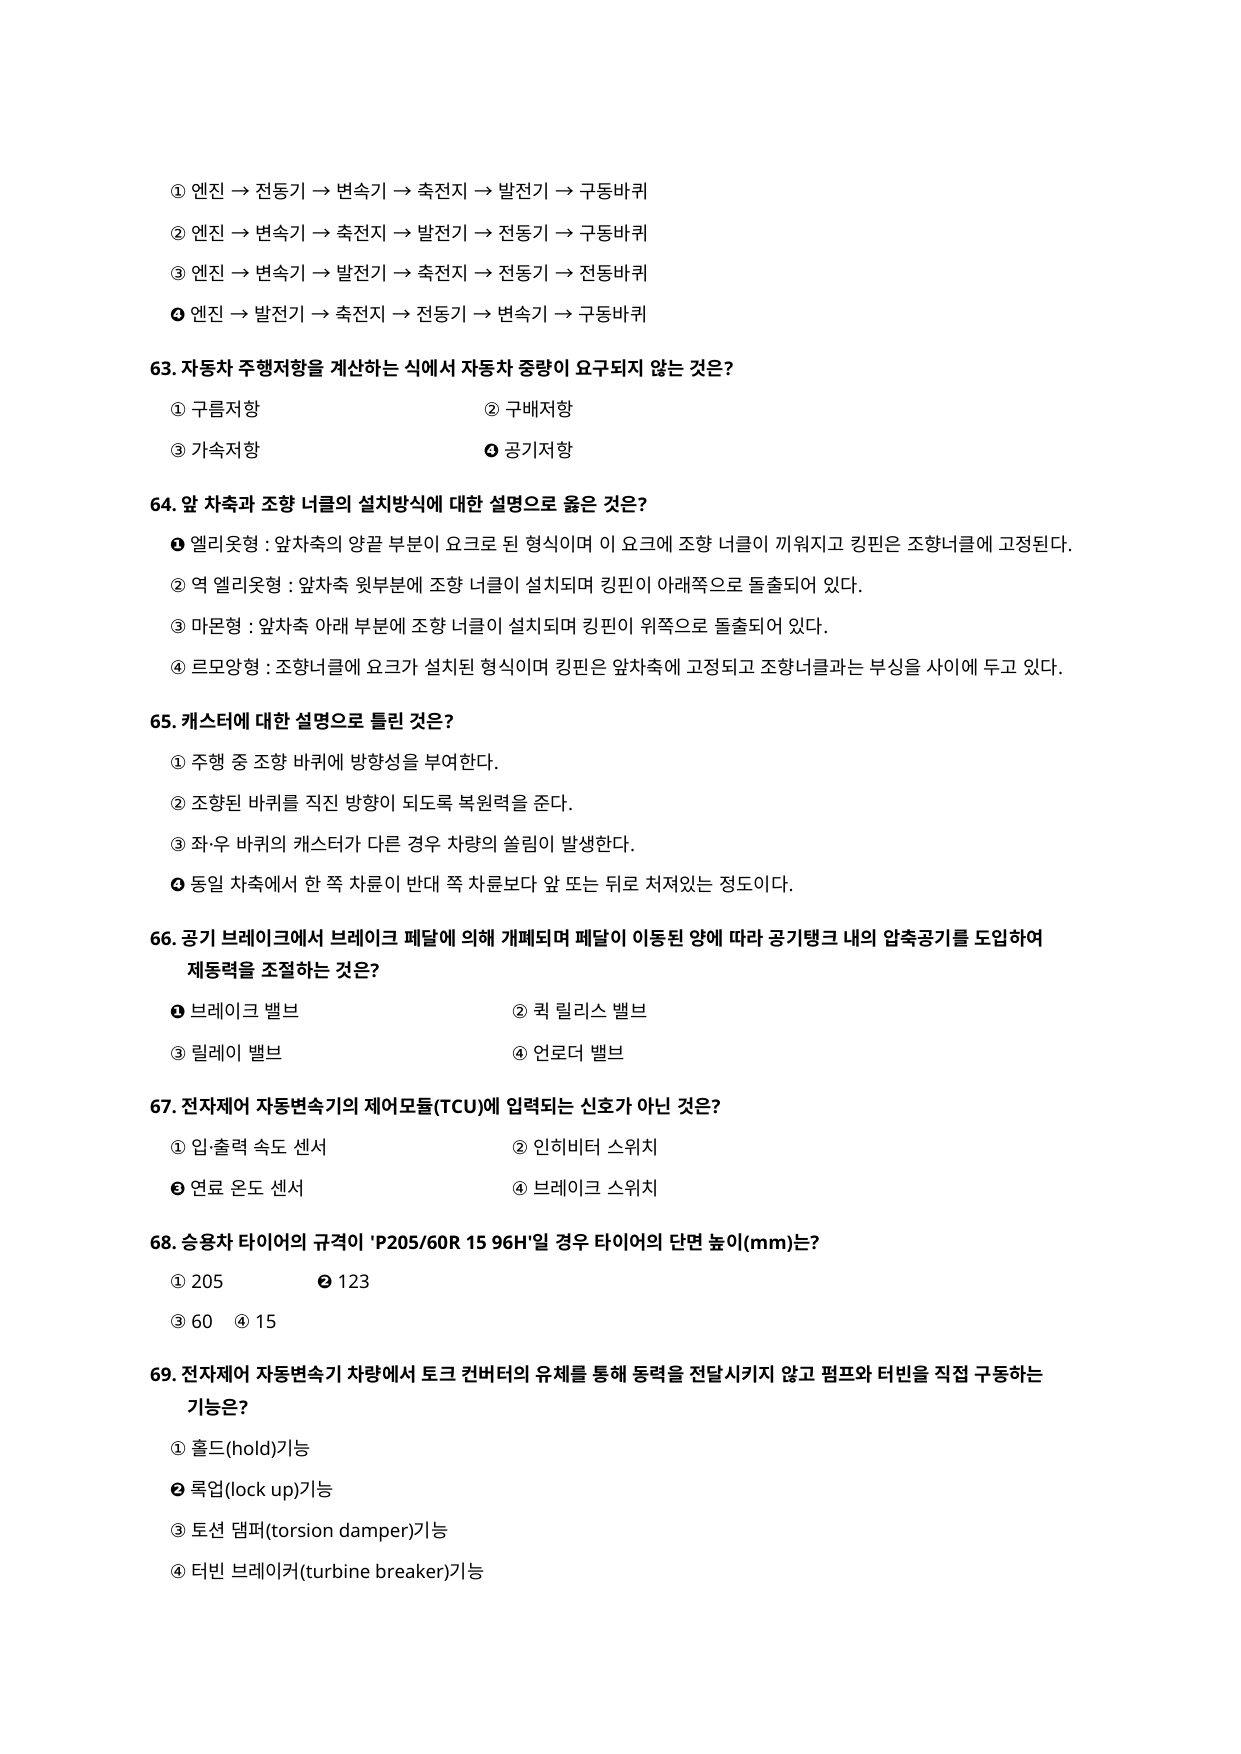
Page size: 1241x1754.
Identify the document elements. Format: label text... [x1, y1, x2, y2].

text ③ 가속저항 ❹ 공기저항 [150, 436, 1090, 463]
text ① 주행 중 조향 바퀴에 방향성을 부여한다. [150, 747, 1090, 774]
text ② 엔진 → 변속기 → 축전지 → 발전기 → 전동기 → 구동바퀴 [150, 218, 1090, 245]
text ❶ 엘리옷형 : 앞차축의 양끝 부분이 요크로 된 형식이며 이 요크에 조향 너클이 끼워지고 킹핀은 조향너클에 고정된다. [150, 530, 1090, 557]
text 68. 승용차 타이어의 규격이 'P205/60R 15 96H'일 경우 타이어의 단면 높이(mm)는? [150, 1228, 1090, 1255]
text ③ 릴레이 밸브 ④ 언로더 밸브 [150, 1038, 1090, 1065]
text 64. 앞 차축과 조향 너클의 설치방식에 대한 설명으로 옳은 것은? [150, 489, 1090, 516]
text 69. 전자제어 자동변속기 차량에서 토크 컨버터의 유체를 통해 동력을 전달시키지 않고 펌프와 터빈을 직접 구동하는 기능은? [150, 1360, 1090, 1420]
text 65. 캐스터에 대한 설명으로 틀린 것은? [150, 706, 1090, 733]
text ① 입·출력 속도 센서 ② 인히비터 스위치 [150, 1133, 1090, 1160]
text ④ 터빈 브레이커(turbine breaker)기능 [150, 1556, 1090, 1583]
text ③ 60 ④ 15 [150, 1308, 1090, 1333]
text ② 역 엘리옷형 : 앞차축 윗부분에 조향 너클이 설치되며 킹핀이 아래쪽으로 돌출되어 있다. [150, 571, 1090, 598]
text 66. 공기 브레이크에서 브레이크 페달에 의해 개폐되며 페달이 이동된 양에 따라 공기탱크 내의 압축공기를 도입하여 제동력을 조절하는 것은? [150, 923, 1090, 983]
text ① 엔진 → 전동기 → 변속기 → 축전지 → 발전기 → 구동바퀴 [150, 177, 1090, 204]
text ③ 엔진 → 변속기 → 발전기 → 축전지 → 전동기 → 전동바퀴 [150, 259, 1090, 286]
text ① 구름저항 ② 구배저항 [150, 394, 1090, 422]
text ① 홀드(hold)기능 [150, 1433, 1090, 1461]
text ④ 르모앙형 : 조향너클에 요크가 설치된 형식이며 킹핀은 앞차축에 고정되고 조향너클과는 부싱을 사이에 두고 있다. [150, 653, 1090, 680]
text ❷ 록업(lock up)기능 [150, 1474, 1090, 1502]
text ③ 좌·우 바퀴의 캐스터가 다른 경우 차량의 쏠림이 발생한다. [150, 829, 1090, 856]
text ❹ 엔진 → 발전기 → 축전지 → 전동기 → 변속기 → 구동바퀴 [150, 300, 1090, 327]
text ❹ 동일 차축에서 한 쪽 차륜이 반대 쪽 차륜보다 앞 또는 뒤로 처져있는 정도이다. [150, 870, 1090, 897]
text ③ 토션 댐퍼(torsion damper)기능 [150, 1515, 1090, 1543]
text 63. 자동차 주행저항을 계산하는 식에서 자동차 중량이 요구되지 않는 것은? [150, 353, 1090, 381]
text ❶ 브레이크 밸브 ② 퀵 릴리스 밸브 [150, 997, 1090, 1024]
text ❸ 연료 온도 센서 ④ 브레이크 스위치 [150, 1174, 1090, 1201]
text ③ 마몬형 : 앞차축 아래 부분에 조향 너클이 설치되며 킹핀이 위쪽으로 돌출되어 있다. [150, 612, 1090, 639]
text ② 조향된 바퀴를 직진 방향이 되도록 복원력을 준다. [150, 788, 1090, 815]
text ① 205 ❷ 123 [150, 1268, 1090, 1294]
text 67. 전자제어 자동변속기의 제어모듈(TCU)에 입력되는 신호가 아닌 것은? [150, 1092, 1090, 1119]
